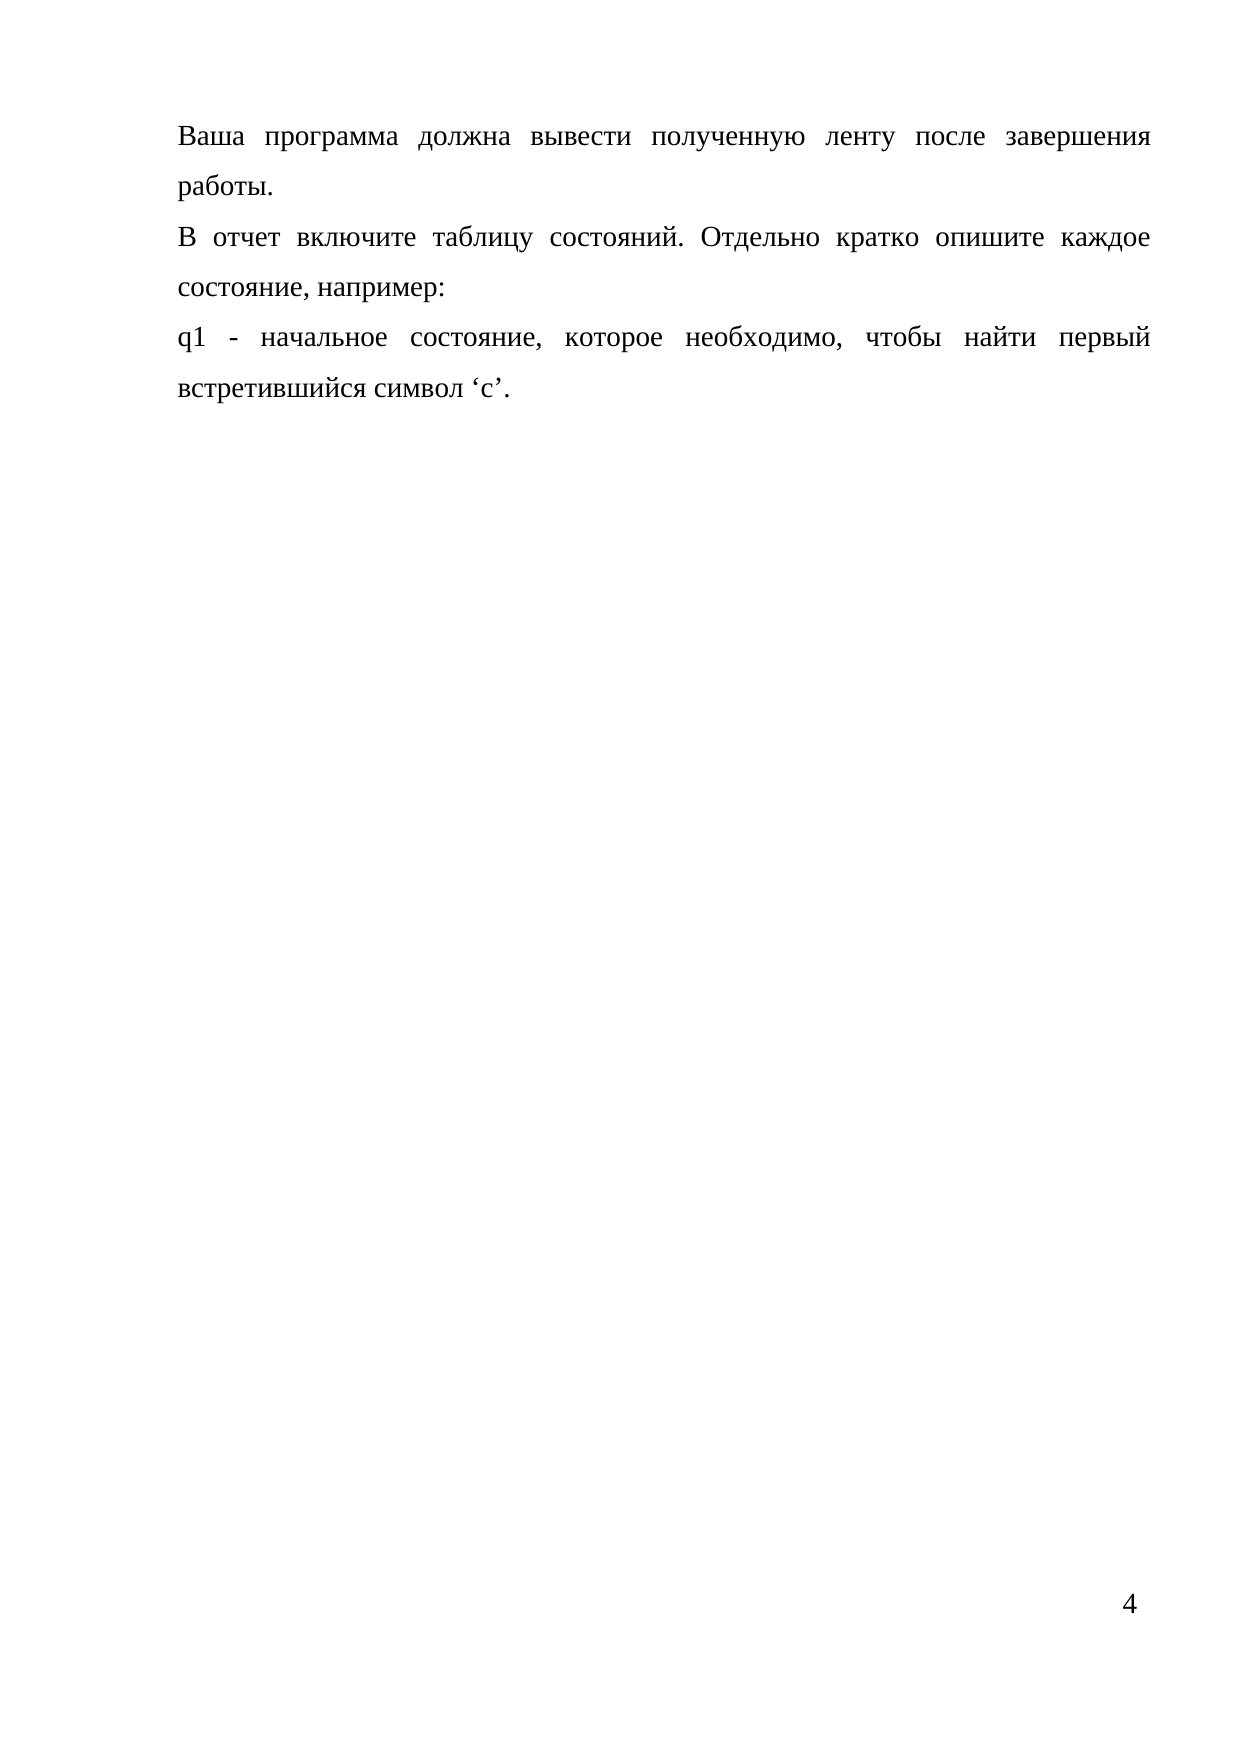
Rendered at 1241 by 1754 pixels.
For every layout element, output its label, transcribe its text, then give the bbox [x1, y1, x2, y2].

text В отчет включите таблицу состояний. Отдельно кратко опишите каждое состояние, например: [177, 219, 1152, 303]
text q1 - начальное состояние, которое необходимо, чтобы найти первый встретившийся символ ‘c’. [177, 319, 1152, 403]
text Ваша программа должна вывести полученную ленту после завершения работы. [177, 118, 1152, 202]
